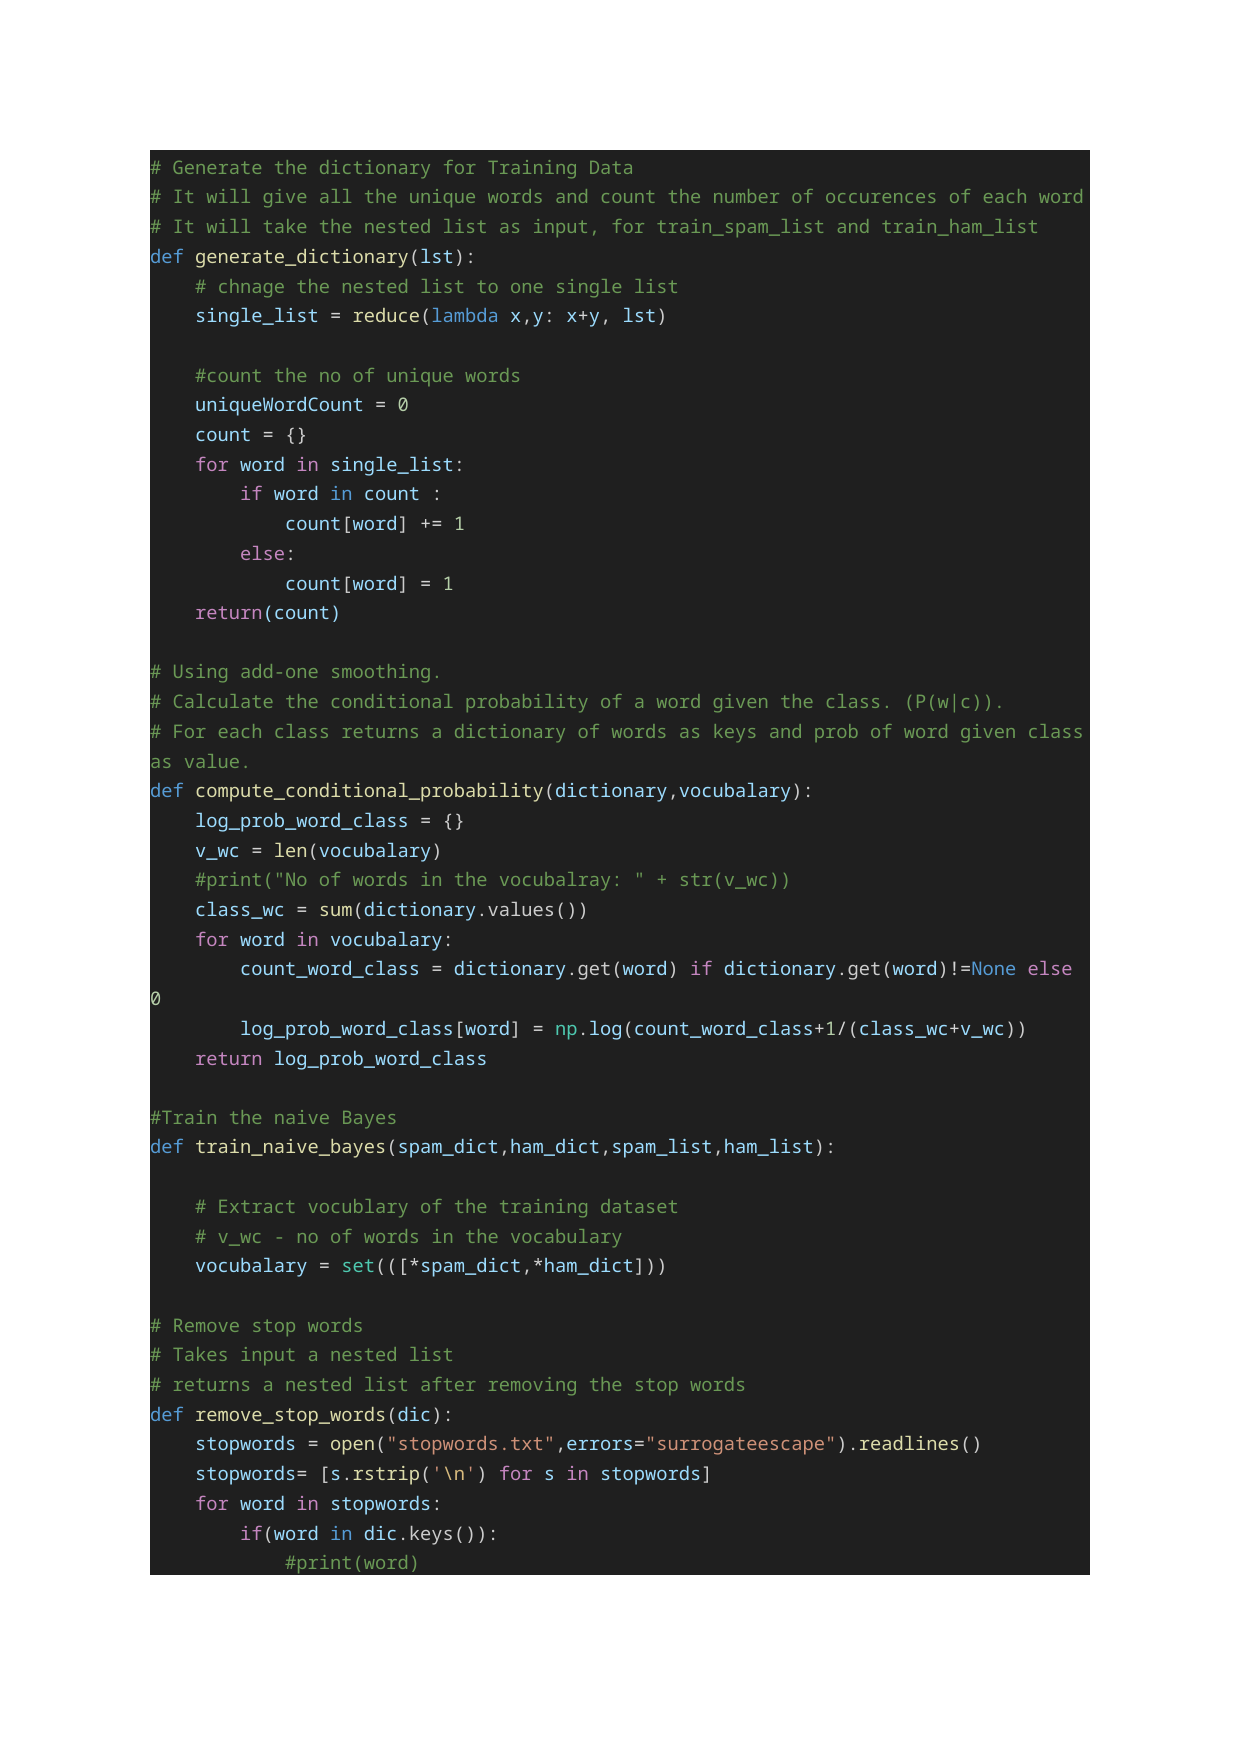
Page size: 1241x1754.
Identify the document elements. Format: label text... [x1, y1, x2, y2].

text stopwords= [s.rstrip('\n') for s in stopwords] [150, 1456, 1090, 1486]
text log_prob_word_class[word] = np.log(count_word_class+1/(class_wc+v_wc)) [150, 1011, 1090, 1041]
text if word in count : [150, 477, 1090, 506]
text def remove_stop_words(dic): [150, 1397, 1090, 1427]
text for word in single_list: [150, 447, 1090, 477]
text # Using add-one smoothing. [150, 655, 1090, 684]
text class_wc = sum(dictionary.values()) [150, 892, 1090, 922]
text # It will take the nested list as input, for train_spam_list and train_ham_list [150, 209, 1090, 239]
text #count the no of unique words [150, 358, 1090, 387]
text v_wc = len(vocubalary) [150, 833, 1090, 862]
text count[word] = 1 [150, 566, 1090, 595]
text single_list = reduce(lambda x,y: x+y, lst) [150, 298, 1090, 328]
text count_word_class = dictionary.get(word) if dictionary.get(word)!=None else 0 [150, 952, 1090, 1011]
text for word in stopwords: [150, 1486, 1090, 1516]
text # chnage the nested list to one single list [150, 269, 1090, 298]
text return(count) [150, 595, 1090, 625]
text vocubalary = set(([*spam_dict,*ham_dict])) [150, 1248, 1090, 1278]
text stopwords = open("stopwords.txt",errors="surrogateescape").readlines() [150, 1427, 1090, 1456]
text #Train the naive Bayes [150, 1100, 1090, 1130]
text log_prob_word_class = {} [150, 803, 1090, 833]
text if(word in dic.keys()): [150, 1516, 1090, 1545]
text def compute_conditional_probability(dictionary,vocubalary): [150, 773, 1090, 803]
text return log_prob_word_class [150, 1041, 1090, 1070]
text # Takes input a nested list [150, 1337, 1090, 1367]
text # For each class returns a dictionary of words as keys and prob of word given class as value. [150, 714, 1090, 773]
text #print("No of words in the vocubalray: " + str(v_wc)) [150, 862, 1090, 892]
text # Extract vocublary of the training dataset [150, 1189, 1090, 1219]
text def train_naive_bayes(spam_dict,ham_dict,spam_list,ham_list): [150, 1130, 1090, 1159]
text # Generate the dictionary for Training Data [150, 150, 1090, 180]
text # Remove stop words [150, 1308, 1090, 1337]
text # It will give all the unique words and count the number of occurences of each word [150, 180, 1090, 209]
text for word in vocubalary: [150, 922, 1090, 952]
text else: [150, 536, 1090, 566]
text uniqueWordCount = 0 [150, 387, 1090, 417]
text # Calculate the conditional probability of a word given the class. (P(w|c)). [150, 684, 1090, 714]
text # returns a nested list after removing the stop words [150, 1367, 1090, 1397]
text count[word] += 1 [150, 506, 1090, 536]
text #print(word) [150, 1545, 1090, 1575]
text count = {} [150, 417, 1090, 447]
text def generate_dictionary(lst): [150, 239, 1090, 269]
text # v_wc - no of words in the vocabulary [150, 1219, 1090, 1248]
